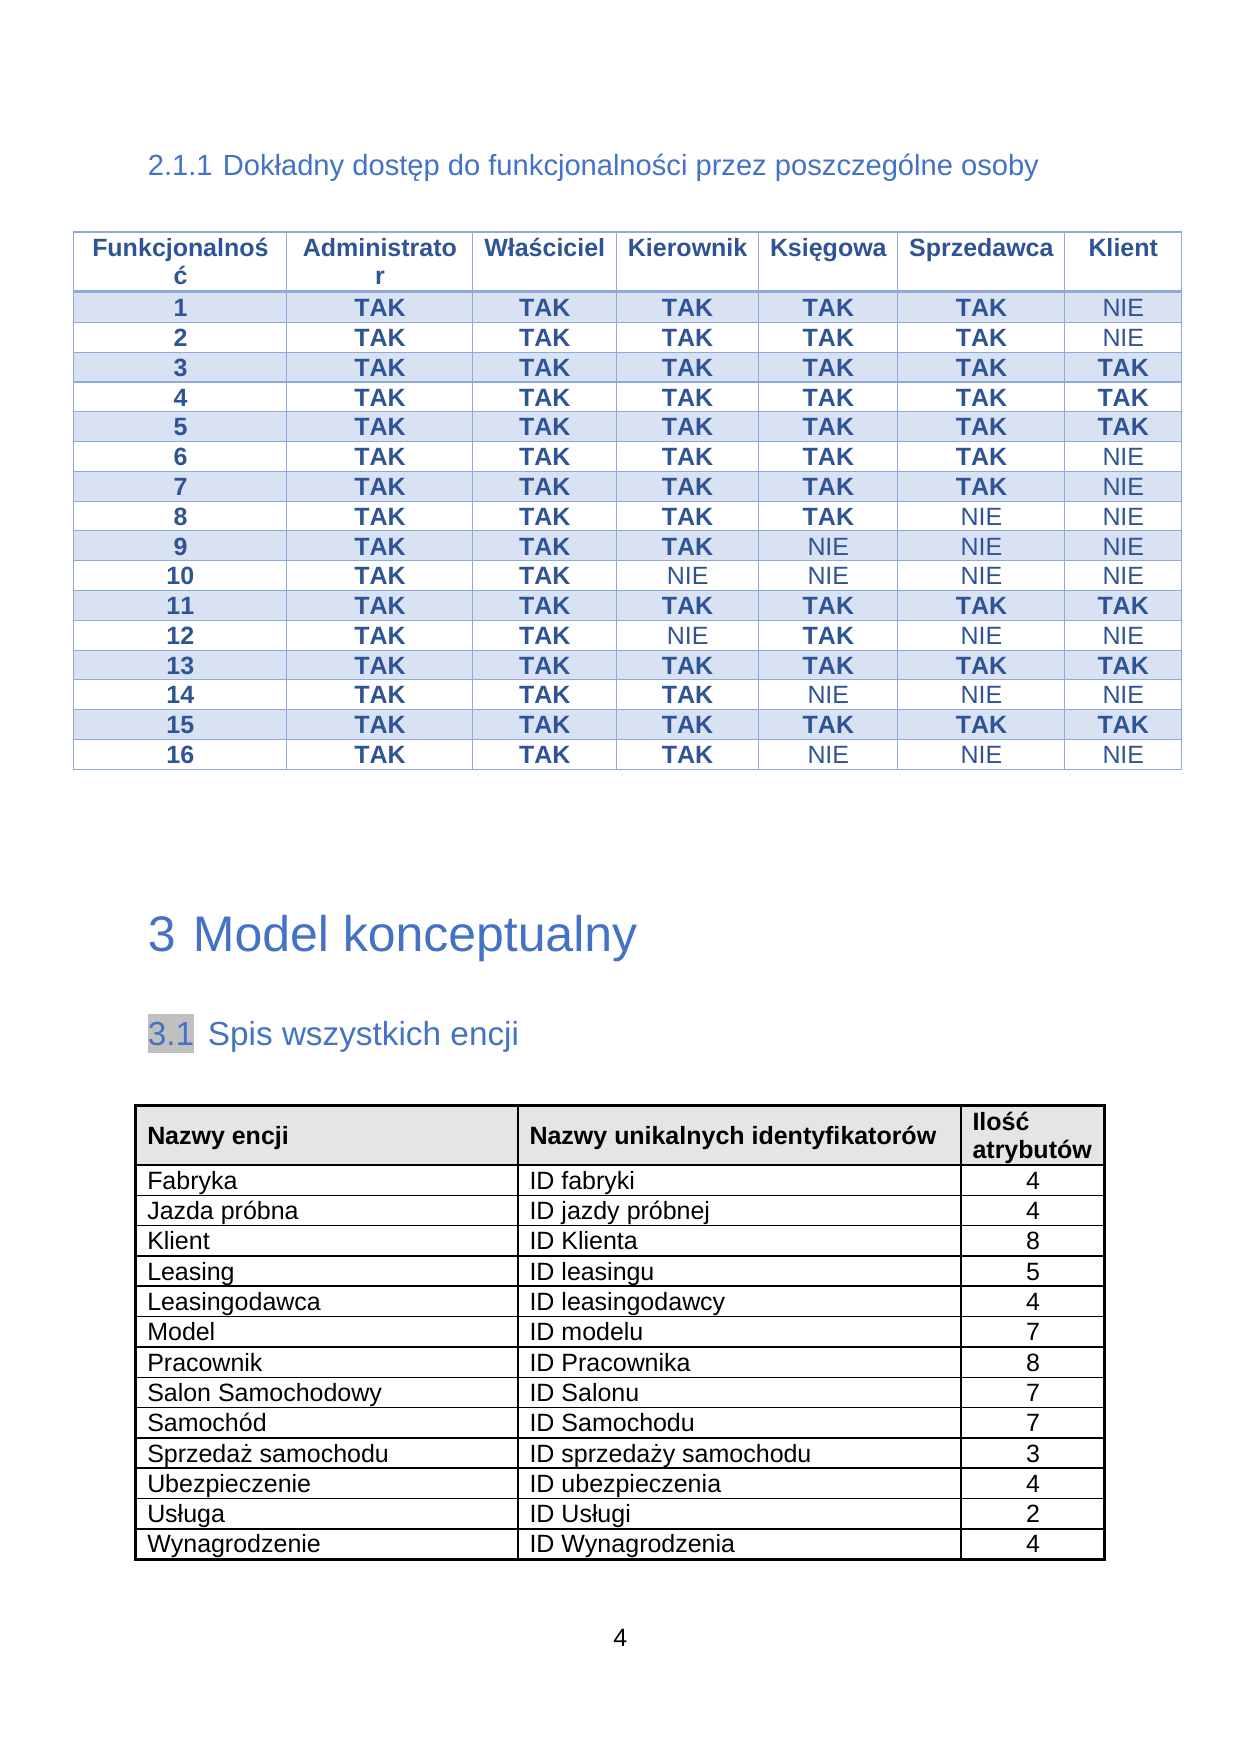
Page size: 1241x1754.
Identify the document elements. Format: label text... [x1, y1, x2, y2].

table_cell TAK [287, 383, 472, 411]
table_cell Sprzedaż samochodu [137, 1439, 517, 1467]
table_cell NIE [898, 621, 1064, 649]
table_cell ID Klienta [519, 1226, 960, 1255]
table_cell TAK [759, 293, 897, 322]
table_cell TAK [287, 531, 472, 560]
table_cell TAK [473, 591, 616, 620]
table_cell 2 [74, 323, 286, 352]
table_cell TAK [473, 442, 616, 471]
table_cell NIE [1065, 561, 1181, 590]
table_cell NIE [898, 740, 1064, 769]
table_cell TAK [617, 442, 758, 471]
table_cell TAK [617, 710, 758, 739]
table_cell Jazda próbna [137, 1196, 517, 1225]
table_cell NIE [1065, 740, 1181, 769]
table_cell TAK [473, 323, 616, 352]
table_cell 7 [962, 1378, 1103, 1407]
table_cell Model [137, 1317, 517, 1346]
table_cell TAK [617, 531, 758, 560]
table_cell TAK [898, 442, 1064, 471]
table_cell Samochód [137, 1408, 517, 1437]
table_header Nazwy encji [137, 1107, 517, 1164]
table_cell TAK [1065, 651, 1181, 679]
table_cell 4 [962, 1196, 1103, 1225]
table_header Nazwy unikalnych identyfikatorów [519, 1107, 960, 1164]
table_cell NIE [898, 680, 1064, 709]
table_cell TAK [759, 383, 897, 411]
table_cell TAK [1065, 591, 1181, 620]
table_cell NIE [759, 740, 897, 769]
table_cell ID Pracownika [519, 1348, 960, 1376]
table_cell ID leasingu [519, 1257, 960, 1285]
table_cell TAK [287, 293, 472, 322]
table_cell TAK [287, 412, 472, 441]
table_cell TAK [759, 651, 897, 679]
table_cell NIE [1065, 442, 1181, 471]
table_cell TAK [759, 591, 897, 620]
table_cell TAK [759, 353, 897, 381]
table_cell ID Salonu [519, 1378, 960, 1407]
table_cell 4 [962, 1166, 1103, 1194]
table_header Księgowa [759, 233, 897, 290]
table_cell 13 [74, 651, 286, 679]
table_cell TAK [759, 323, 897, 352]
table_cell NIE [759, 531, 897, 560]
table_cell 15 [74, 710, 286, 739]
table_cell TAK [473, 680, 616, 709]
table_cell Leasingodawca [137, 1287, 517, 1316]
table_cell TAK [617, 651, 758, 679]
table_cell TAK [287, 323, 472, 352]
table_cell NIE [898, 561, 1064, 590]
table_cell 12 [74, 621, 286, 649]
table_cell TAK [287, 502, 472, 530]
table_cell 6 [74, 442, 286, 471]
table_cell ID Samochodu [519, 1408, 960, 1437]
table_cell TAK [617, 412, 758, 441]
table_cell NIE [1065, 621, 1181, 649]
table_cell Leasing [137, 1257, 517, 1285]
table_cell Wynagrodzenie [137, 1530, 517, 1558]
table_cell TAK [759, 412, 897, 441]
table_cell TAK [287, 591, 472, 620]
table_cell TAK [617, 740, 758, 769]
table_cell TAK [617, 323, 758, 352]
table_cell TAK [1065, 412, 1181, 441]
table_cell TAK [898, 710, 1064, 739]
table_cell 5 [962, 1257, 1103, 1285]
table_header Ilość atrybutów [962, 1107, 1103, 1164]
table_cell 4 [962, 1287, 1103, 1316]
table_cell 9 [74, 531, 286, 560]
table_cell NIE [1065, 680, 1181, 709]
table_cell 4 [962, 1469, 1103, 1498]
table_cell TAK [759, 472, 897, 501]
table_cell 11 [74, 591, 286, 620]
table_cell 16 [74, 740, 286, 769]
table_cell TAK [617, 591, 758, 620]
table_header Właściciel [473, 233, 616, 290]
table_cell 5 [74, 412, 286, 441]
table_cell 7 [74, 472, 286, 501]
table_cell ID fabryki [519, 1166, 960, 1194]
table_cell 7 [962, 1317, 1103, 1346]
table_cell Klient [137, 1226, 517, 1255]
table_cell TAK [287, 651, 472, 679]
table_cell ID sprzedaży samochodu [519, 1439, 960, 1467]
table_cell TAK [287, 740, 472, 769]
table_cell ID ubezpieczenia [519, 1469, 960, 1498]
table_cell TAK [473, 293, 616, 322]
table_cell TAK [898, 293, 1064, 322]
table_cell TAK [473, 383, 616, 411]
table_cell NIE [759, 680, 897, 709]
table_cell TAK [617, 472, 758, 501]
table_cell TAK [1065, 383, 1181, 411]
table_cell 4 [74, 383, 286, 411]
table_cell TAK [473, 531, 616, 560]
table_cell TAK [473, 472, 616, 501]
table_cell ID Wynagrodzenia [519, 1530, 960, 1558]
table_cell 2 [962, 1499, 1103, 1528]
table_cell TAK [473, 502, 616, 530]
table_cell 8 [74, 502, 286, 530]
table_cell NIE [898, 531, 1064, 560]
table_cell TAK [759, 621, 897, 649]
table_cell TAK [898, 651, 1064, 679]
table_cell NIE [617, 621, 758, 649]
table_cell TAK [287, 472, 472, 501]
table_cell Salon Samochodowy [137, 1378, 517, 1407]
table_header Sprzedawca [898, 233, 1064, 290]
table_cell TAK [287, 442, 472, 471]
table_cell 3 [74, 353, 286, 381]
table_cell 8 [962, 1226, 1103, 1255]
table_header Funkcjonalność [74, 233, 286, 290]
table_cell ID Usługi [519, 1499, 960, 1528]
table_cell TAK [898, 323, 1064, 352]
subtitle Model konceptualny [148, 904, 1093, 962]
table_cell TAK [1065, 353, 1181, 381]
table_cell TAK [287, 561, 472, 590]
table_cell Ubezpieczenie [137, 1469, 517, 1498]
table_cell NIE [1065, 323, 1181, 352]
table_cell 4 [962, 1530, 1103, 1558]
table_cell TAK [759, 710, 897, 739]
table_cell TAK [1065, 710, 1181, 739]
table_cell TAK [898, 472, 1064, 501]
table_cell TAK [617, 680, 758, 709]
table_header Kierownik [617, 233, 758, 290]
table_cell TAK [617, 502, 758, 530]
table_cell TAK [759, 442, 897, 471]
table_cell Usługa [137, 1499, 517, 1528]
table_cell TAK [287, 710, 472, 739]
table_cell ID jazdy próbnej [519, 1196, 960, 1225]
table_cell TAK [473, 353, 616, 381]
table_cell TAK [898, 591, 1064, 620]
table_cell NIE [617, 561, 758, 590]
table_cell TAK [473, 621, 616, 649]
table_cell NIE [1065, 531, 1181, 560]
table_cell TAK [617, 383, 758, 411]
table_header Klient [1065, 233, 1181, 290]
table_cell TAK [617, 353, 758, 381]
table_cell TAK [898, 383, 1064, 411]
table_cell 7 [962, 1408, 1103, 1437]
table_cell TAK [473, 740, 616, 769]
subtitle Dokładny dostęp do funkcjonalności przez poszczególne osoby [148, 148, 1093, 181]
table_cell TAK [473, 651, 616, 679]
table_cell TAK [617, 293, 758, 322]
table_cell TAK [473, 710, 616, 739]
table_cell NIE [898, 502, 1064, 530]
table_cell Fabryka [137, 1166, 517, 1194]
table_cell NIE [1065, 502, 1181, 530]
table_cell 8 [962, 1348, 1103, 1376]
table_cell 14 [74, 680, 286, 709]
table_cell NIE [759, 561, 897, 590]
table_cell Pracownik [137, 1348, 517, 1376]
table_cell NIE [1065, 472, 1181, 501]
table_cell TAK [287, 680, 472, 709]
table_cell TAK [898, 412, 1064, 441]
table_cell ID leasingodawcy [519, 1287, 960, 1316]
table_cell 1 [74, 293, 286, 322]
table_header Administrator [287, 233, 472, 290]
table_cell TAK [473, 412, 616, 441]
table_cell ID modelu [519, 1317, 960, 1346]
table_cell 3 [962, 1439, 1103, 1467]
table_cell 10 [74, 561, 286, 590]
table_cell TAK [473, 561, 616, 590]
table_cell NIE [1065, 293, 1181, 322]
table_cell TAK [287, 353, 472, 381]
table_cell TAK [759, 502, 897, 530]
subtitle Spis wszystkich encji [194, 1014, 1093, 1053]
table_cell TAK [898, 353, 1064, 381]
table_cell TAK [287, 621, 472, 649]
